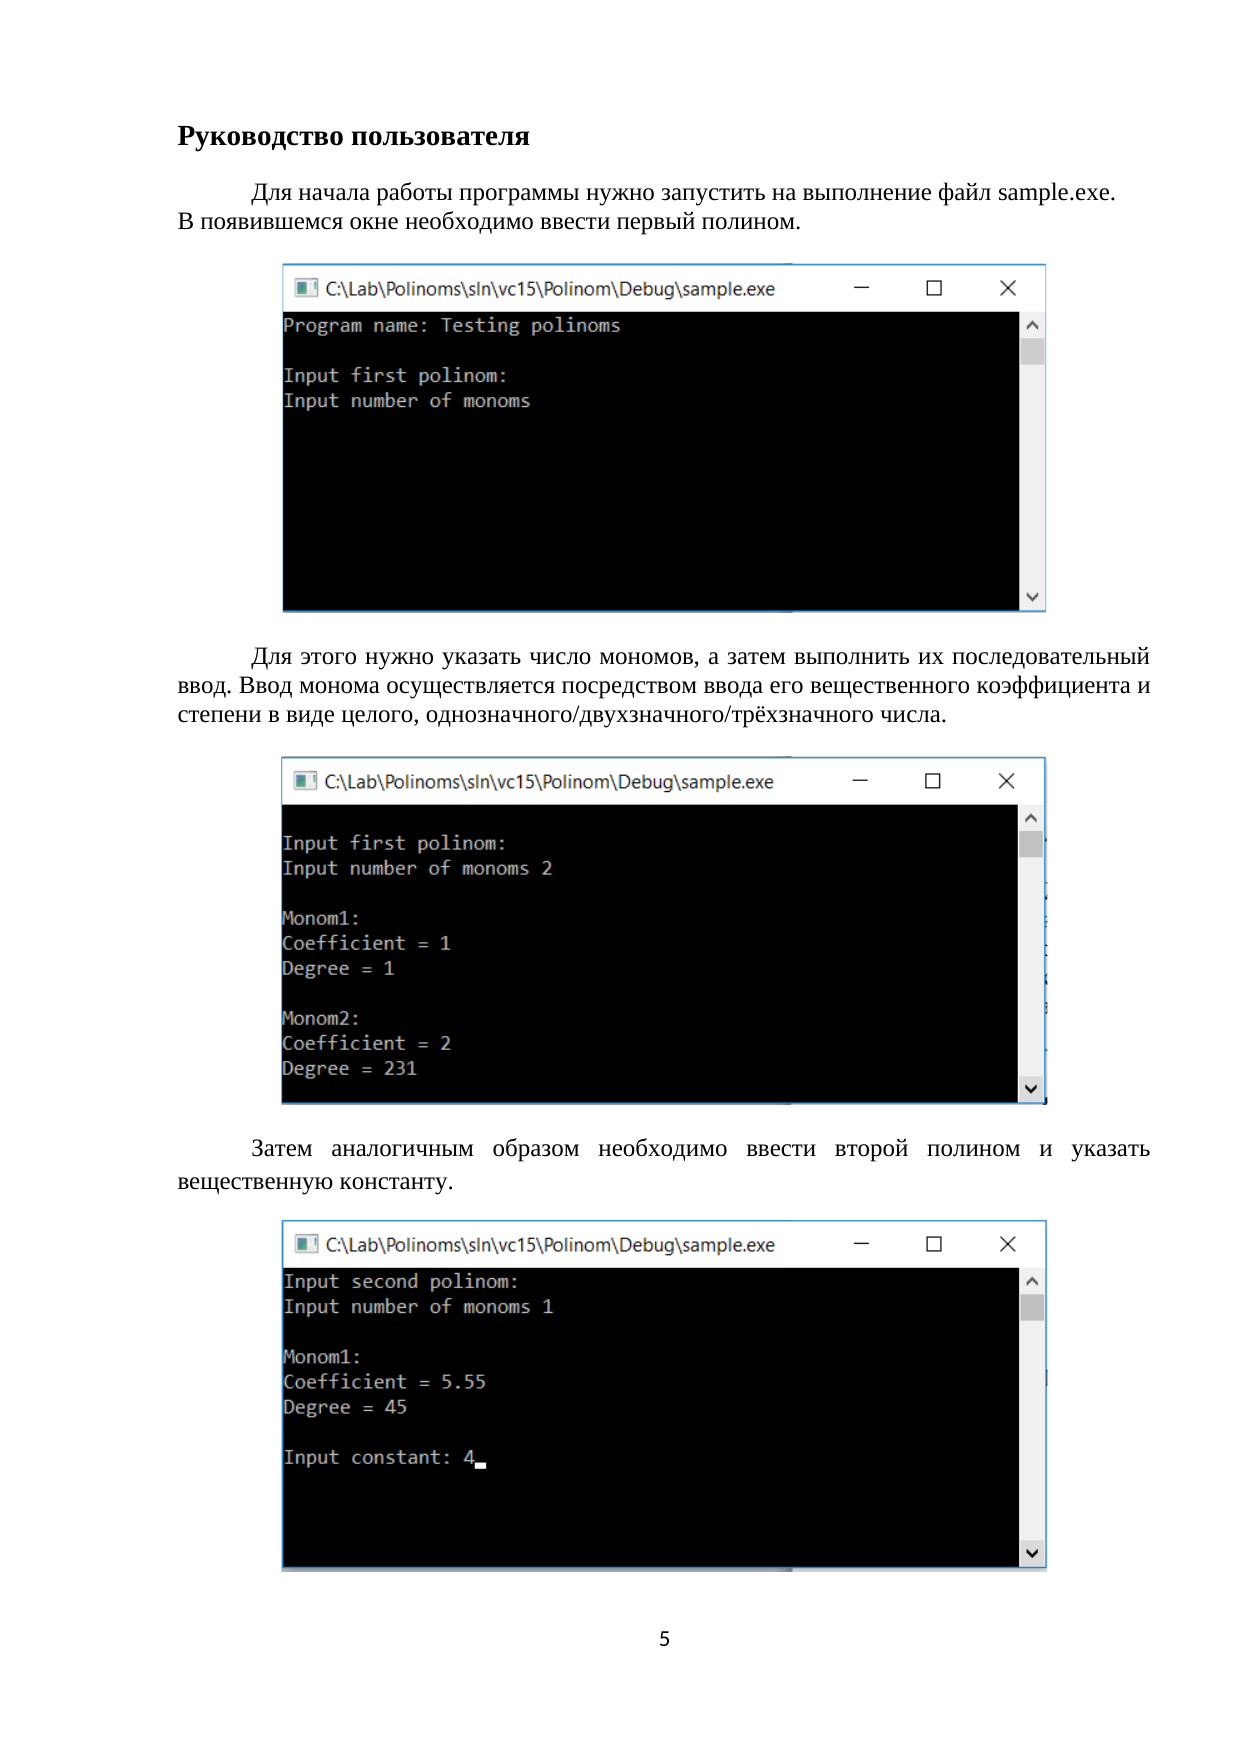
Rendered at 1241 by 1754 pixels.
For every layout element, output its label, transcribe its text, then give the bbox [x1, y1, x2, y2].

text В появившемся окне необходимо ввести первый полином. [177, 206, 1152, 235]
text Руководство пользователя [177, 118, 1152, 152]
text Для этого нужно указать число мономов, а затем выполнить их последовательный ввод. Ввод монома осуществляется посредством ввода его вещественного коэффициента и степени в виде целого, однозначного/двухзначного/трёхзначного числа. [177, 641, 1152, 727]
picture [282, 263, 1047, 613]
picture [281, 756, 1048, 1105]
text Для начала работы программы нужно запустить на выполнение файл sample.exe. [177, 177, 1152, 206]
picture [281, 1220, 1048, 1572]
text Затем аналогичным образом необходимо ввести второй полином и указать вещественную константу. [177, 1133, 1152, 1195]
